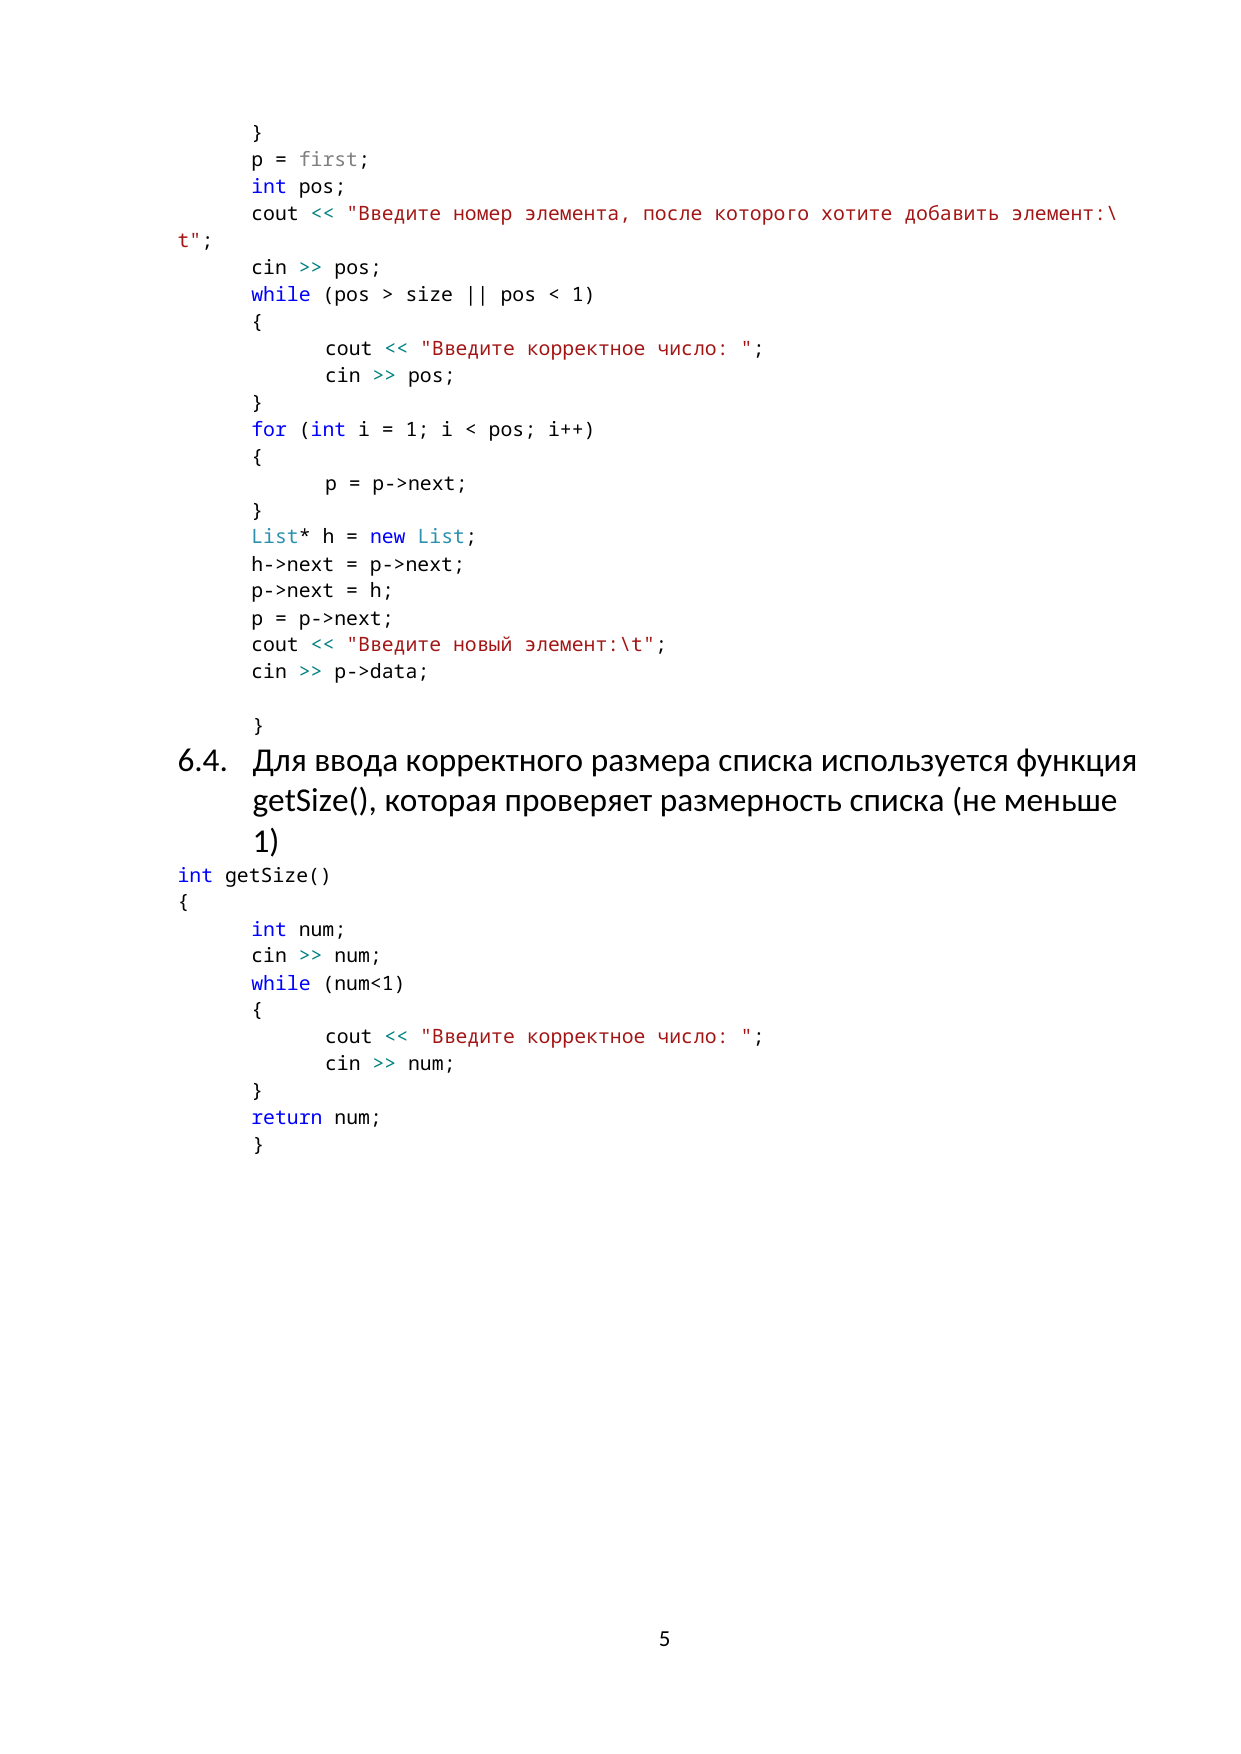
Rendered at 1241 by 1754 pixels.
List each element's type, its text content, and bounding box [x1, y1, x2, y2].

text cin >> pos; [177, 253, 1152, 280]
text cin >> pos; [177, 361, 1152, 388]
list Для ввода корректного размера списка используется функция getSize(), которая проверяет размерность списка (не меньше 1) [177, 739, 1152, 861]
list } [252, 1131, 1152, 1158]
text p->next = h; [177, 577, 1152, 604]
text { [177, 888, 1152, 915]
text cin >> num; [177, 942, 1152, 969]
text } [177, 118, 1152, 145]
text p = p->next; [177, 604, 1152, 631]
text int getSize() [177, 861, 1152, 888]
text { [177, 307, 1152, 334]
text } [177, 496, 1152, 523]
text cout << "Введите номер элемента, после которого хотите добавить элемент:\t"; [177, 199, 1152, 253]
text int pos; [177, 172, 1152, 199]
text } [177, 1077, 1152, 1104]
text cout << "Введите корректное число: "; [177, 334, 1152, 361]
text cin >> p->data; [177, 658, 1152, 685]
text int num; [177, 915, 1152, 942]
text { [177, 996, 1152, 1023]
text h->next = p->next; [177, 550, 1152, 577]
text for (int i = 1; i < pos; i++) [177, 415, 1152, 442]
text while (pos > size || pos < 1) [177, 280, 1152, 307]
text cout << "Введите корректное число: "; [177, 1023, 1152, 1050]
list } [252, 712, 1152, 739]
text while (num<1) [177, 969, 1152, 996]
text cout << "Введите новый элемент:\t"; [177, 631, 1152, 658]
text return num; [177, 1104, 1152, 1131]
text cin >> num; [177, 1050, 1152, 1077]
text p = first; [177, 145, 1152, 172]
text p = p->next; [177, 469, 1152, 496]
text { [177, 442, 1152, 469]
text List* h = new List; [177, 523, 1152, 550]
text } [177, 388, 1152, 415]
